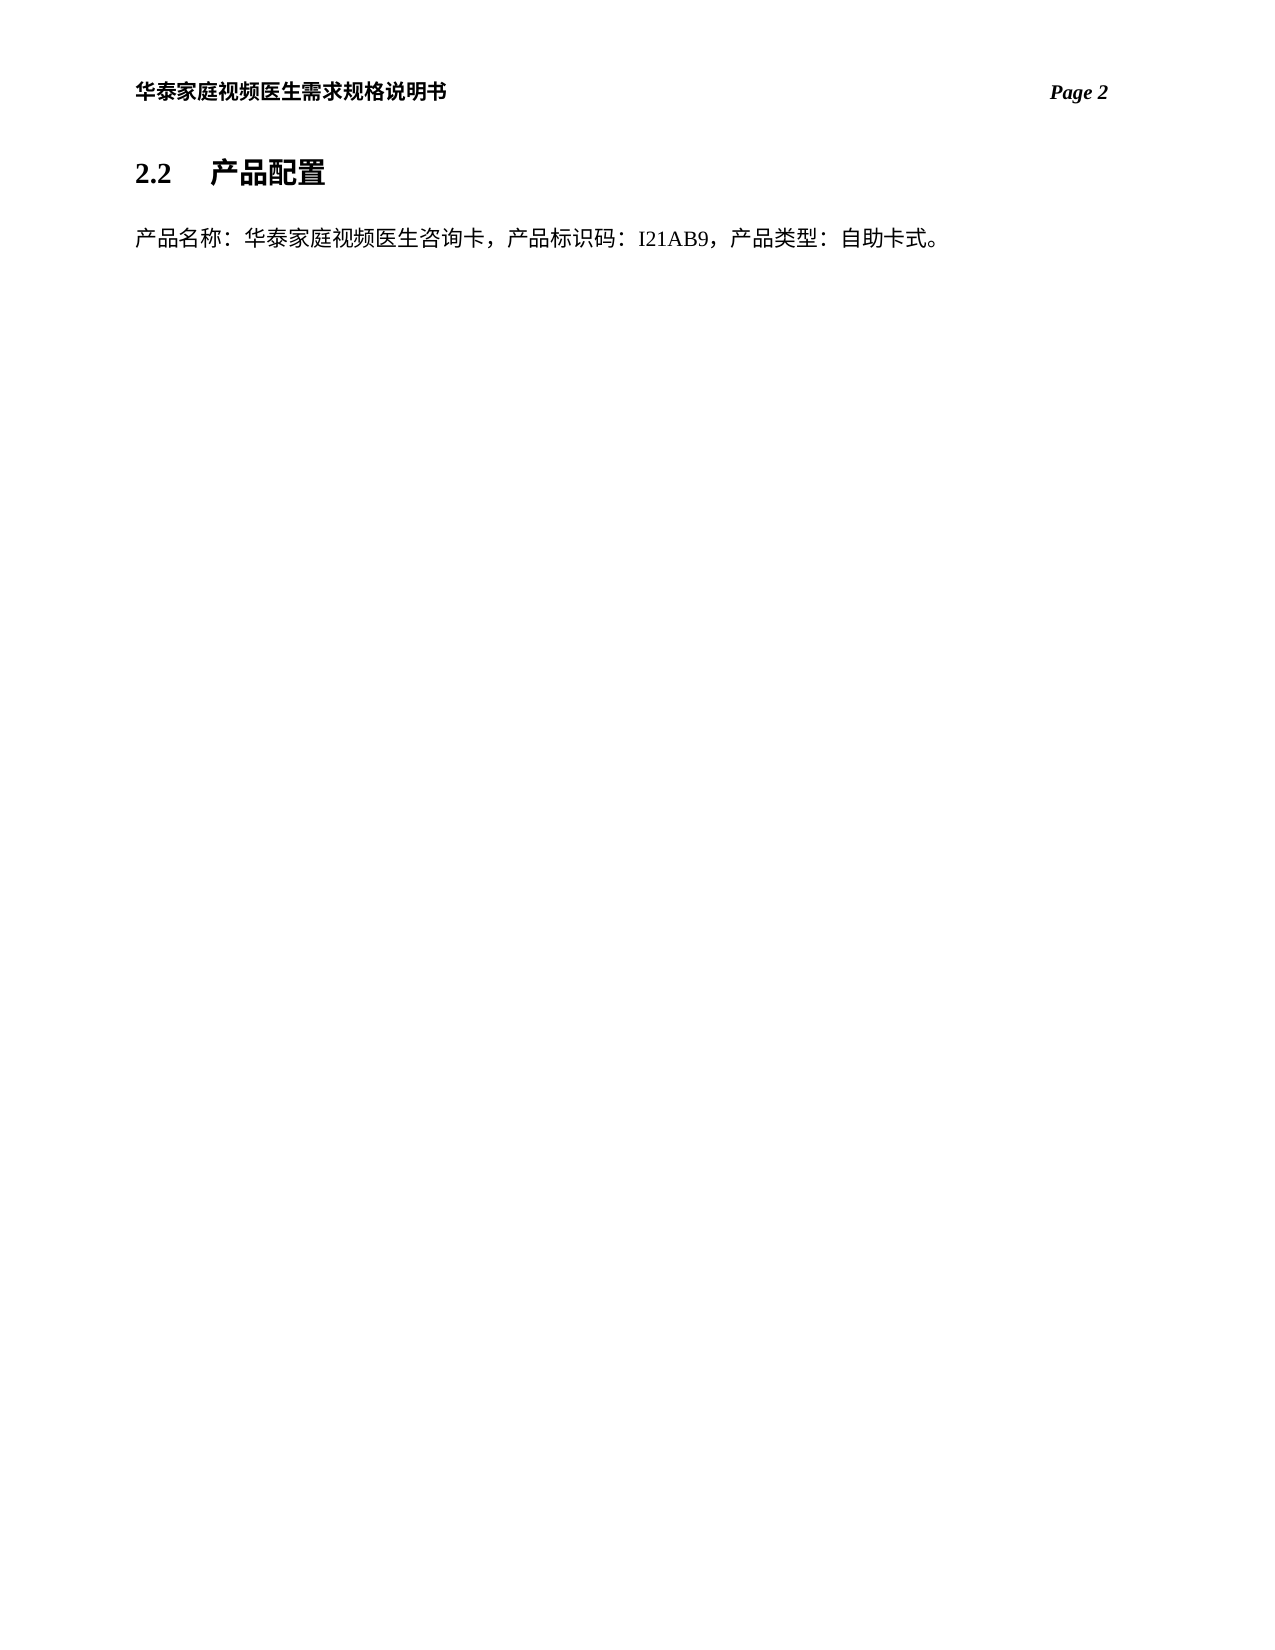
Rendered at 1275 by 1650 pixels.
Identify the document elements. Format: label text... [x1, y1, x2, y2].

subtitle 产品配置 [135, 150, 1140, 192]
text 产品名称：华泰家庭视频医生咨询卡，产品标识码：I21AB9，产品类型：自助卡式。 [135, 221, 1140, 253]
